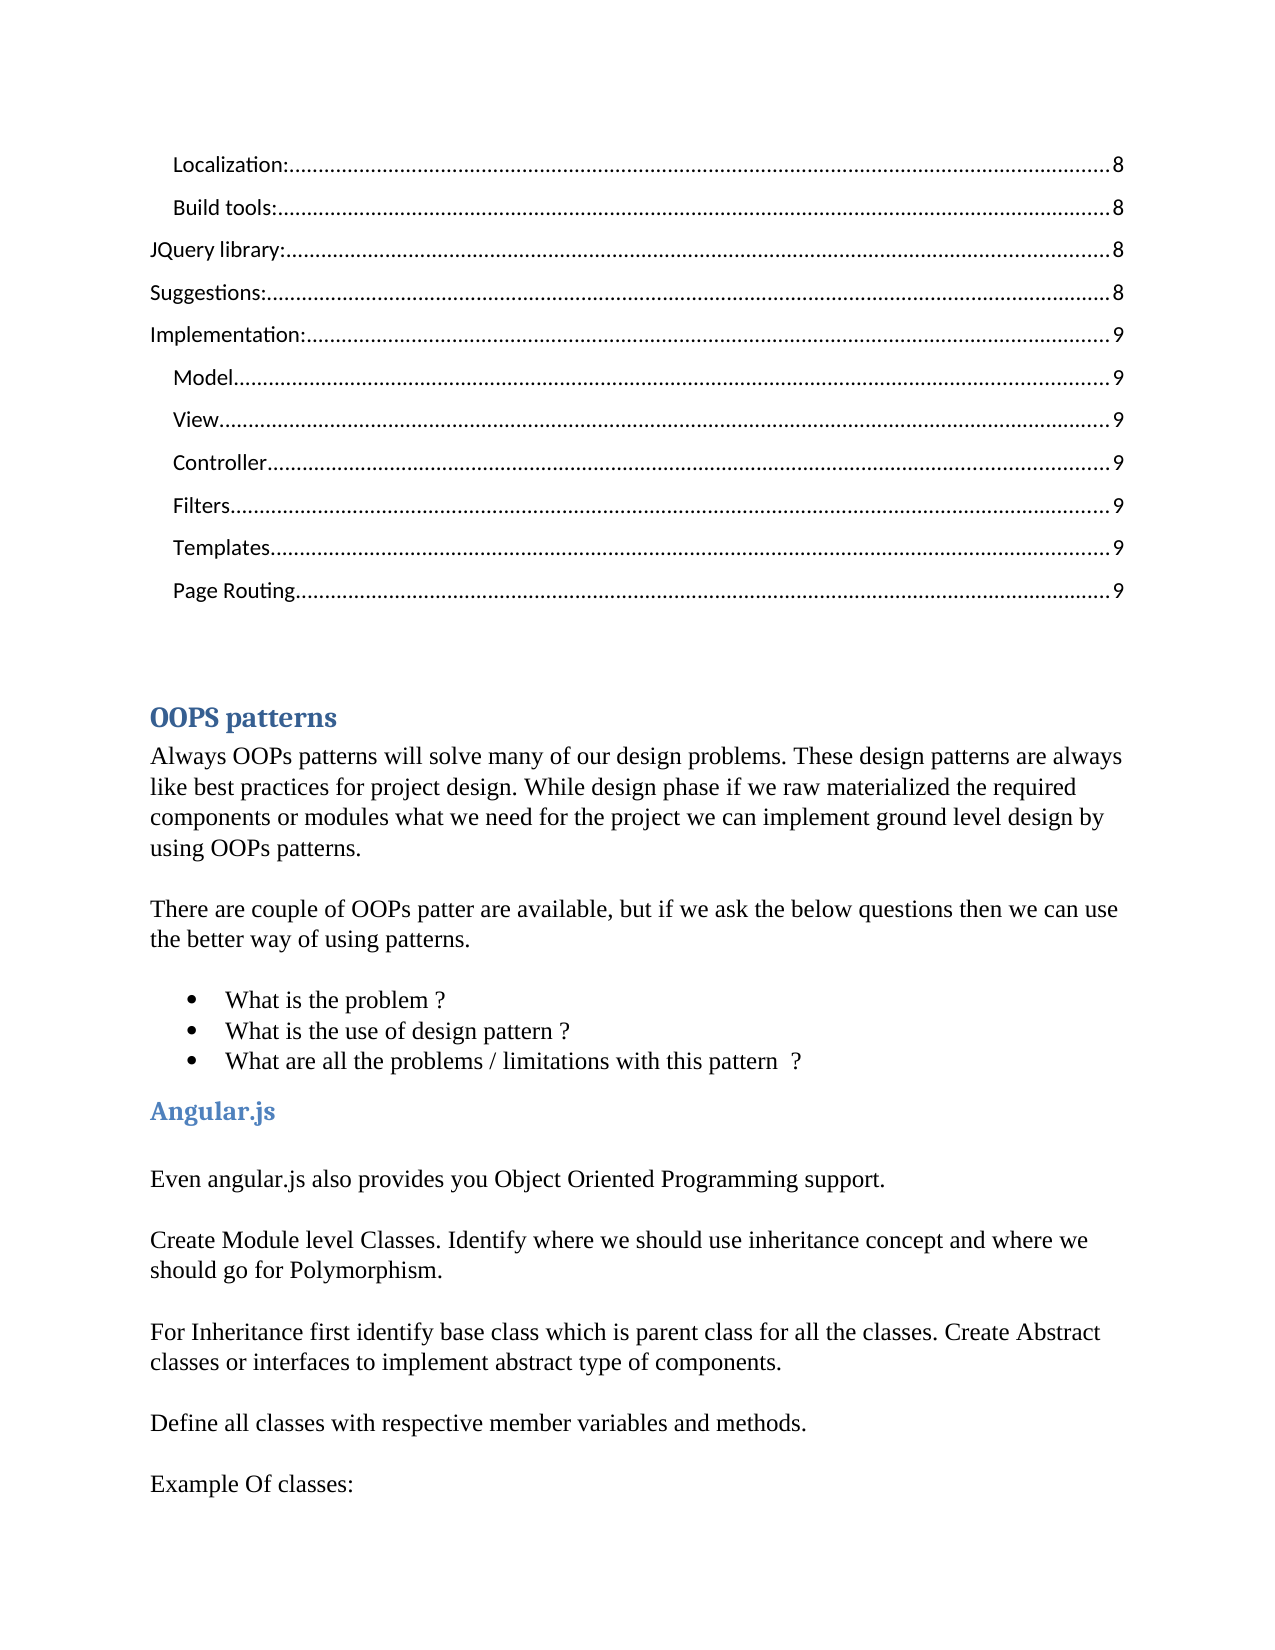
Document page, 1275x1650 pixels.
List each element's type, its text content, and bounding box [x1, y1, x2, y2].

text Example Of classes: [150, 1467, 1125, 1498]
text Always OOPs patterns will solve many of our design problems. These design patterns are always like best practices for project design. While design phase if we raw materialized the required components or modules what we need for the project we can implement ground level design by using OOPs patterns. [150, 739, 1125, 861]
list What is the use of design pattern ? [187, 1014, 1125, 1044]
text Define all classes with respective member variables and methods. [150, 1406, 1125, 1437]
subtitle Angular.js [150, 1096, 1125, 1127]
subtitle OOPS patterns [150, 701, 1125, 734]
text There are couple of OOPs patter are available, but if we ask the below questions then we can use the better way of using patterns. [150, 892, 1125, 953]
list What is the problem ? [187, 983, 1125, 1014]
text Even angular.js also provides you Object Oriented Programming support. [150, 1162, 1125, 1193]
text For Inheritance first identify base class which is parent class for all the classes. Create Abstract classes or interfaces to implement abstract type of components. [150, 1315, 1125, 1376]
text Create Module level Classes. Identify where we should use inheritance concept and where we should go for Polymorphism. [150, 1223, 1125, 1284]
list What are all the problems / limitations with this pattern ? [187, 1044, 1125, 1075]
